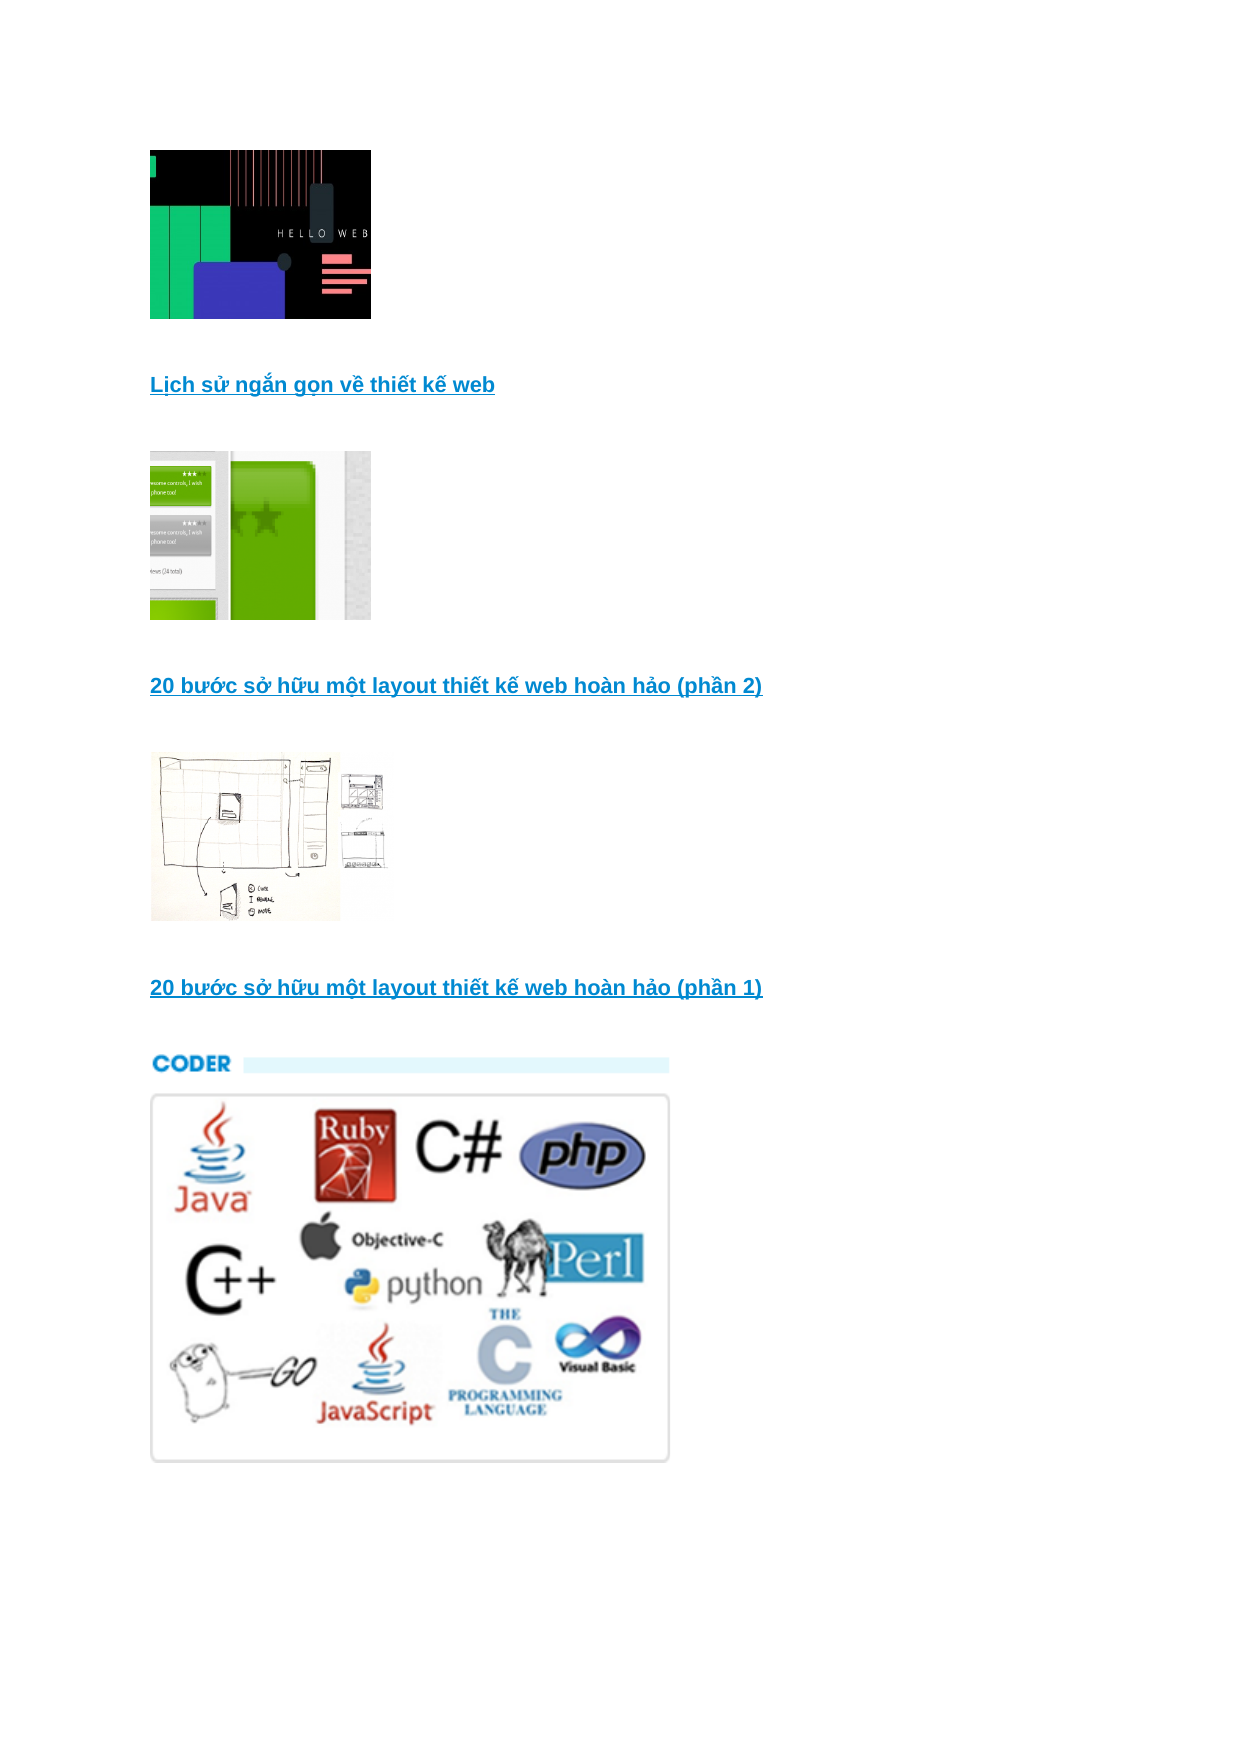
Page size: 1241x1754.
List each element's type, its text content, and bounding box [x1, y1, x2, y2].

picture [150, 752, 394, 921]
subtitle Lịch sử ngắn gọn về thiết kế web [150, 372, 1090, 398]
subtitle 20 bước sở hữu một layout thiết kế web hoàn hảo (phần 1) [150, 974, 1090, 1000]
picture [150, 1053, 671, 1463]
subtitle 20 bước sở hữu một layout thiết kế web hoàn hảo (phần 2) [150, 673, 1090, 699]
picture [150, 451, 371, 620]
picture [150, 150, 371, 319]
